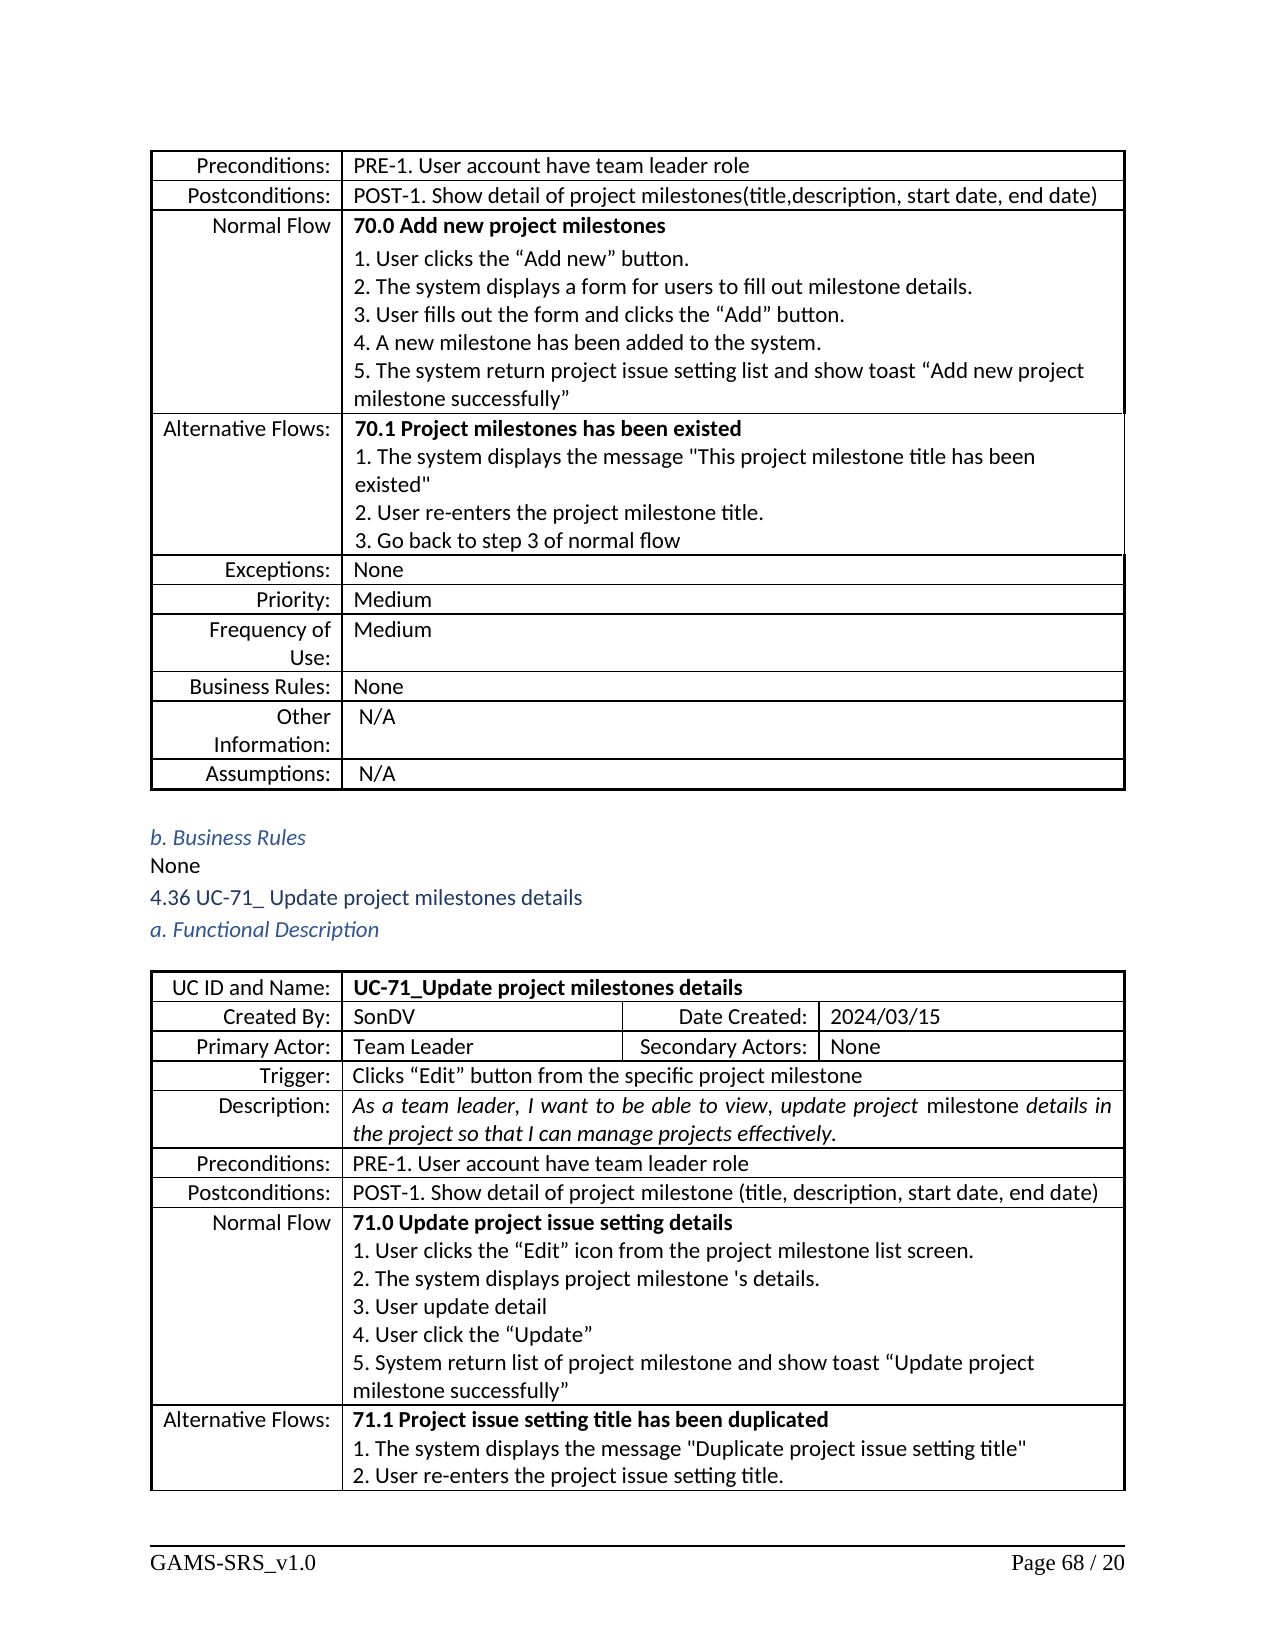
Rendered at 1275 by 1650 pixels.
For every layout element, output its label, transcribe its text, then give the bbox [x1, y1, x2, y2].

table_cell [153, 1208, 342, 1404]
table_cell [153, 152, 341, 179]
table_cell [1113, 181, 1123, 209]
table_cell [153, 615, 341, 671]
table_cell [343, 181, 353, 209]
subtitle 4.36 UC-71_ Update project milestones details [150, 883, 1125, 911]
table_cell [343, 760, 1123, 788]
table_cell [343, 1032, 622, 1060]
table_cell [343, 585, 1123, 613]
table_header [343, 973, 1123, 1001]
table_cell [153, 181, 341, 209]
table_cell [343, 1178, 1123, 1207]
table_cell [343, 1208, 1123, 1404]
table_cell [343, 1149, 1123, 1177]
subtitle b. Business Rules [150, 823, 1125, 851]
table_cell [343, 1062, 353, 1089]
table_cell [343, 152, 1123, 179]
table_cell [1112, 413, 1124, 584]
text None [150, 851, 1125, 879]
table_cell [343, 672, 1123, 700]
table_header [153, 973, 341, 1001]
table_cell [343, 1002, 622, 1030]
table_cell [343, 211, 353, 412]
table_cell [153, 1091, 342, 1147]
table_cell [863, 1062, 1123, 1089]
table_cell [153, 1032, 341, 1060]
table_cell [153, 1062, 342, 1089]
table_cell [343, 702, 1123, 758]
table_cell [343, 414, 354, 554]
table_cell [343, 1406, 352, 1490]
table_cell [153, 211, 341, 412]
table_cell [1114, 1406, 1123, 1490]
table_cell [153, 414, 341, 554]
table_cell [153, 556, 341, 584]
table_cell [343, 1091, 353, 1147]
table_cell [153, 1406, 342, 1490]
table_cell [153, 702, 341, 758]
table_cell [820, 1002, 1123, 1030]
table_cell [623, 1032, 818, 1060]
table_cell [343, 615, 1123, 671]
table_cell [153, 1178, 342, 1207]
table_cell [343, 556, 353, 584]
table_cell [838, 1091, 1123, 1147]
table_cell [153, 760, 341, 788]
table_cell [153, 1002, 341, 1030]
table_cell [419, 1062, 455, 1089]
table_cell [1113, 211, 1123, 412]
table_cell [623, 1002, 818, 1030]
subtitle a. Functional Description [150, 915, 1125, 943]
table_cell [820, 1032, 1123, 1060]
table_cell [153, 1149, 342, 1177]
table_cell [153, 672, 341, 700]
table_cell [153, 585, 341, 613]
